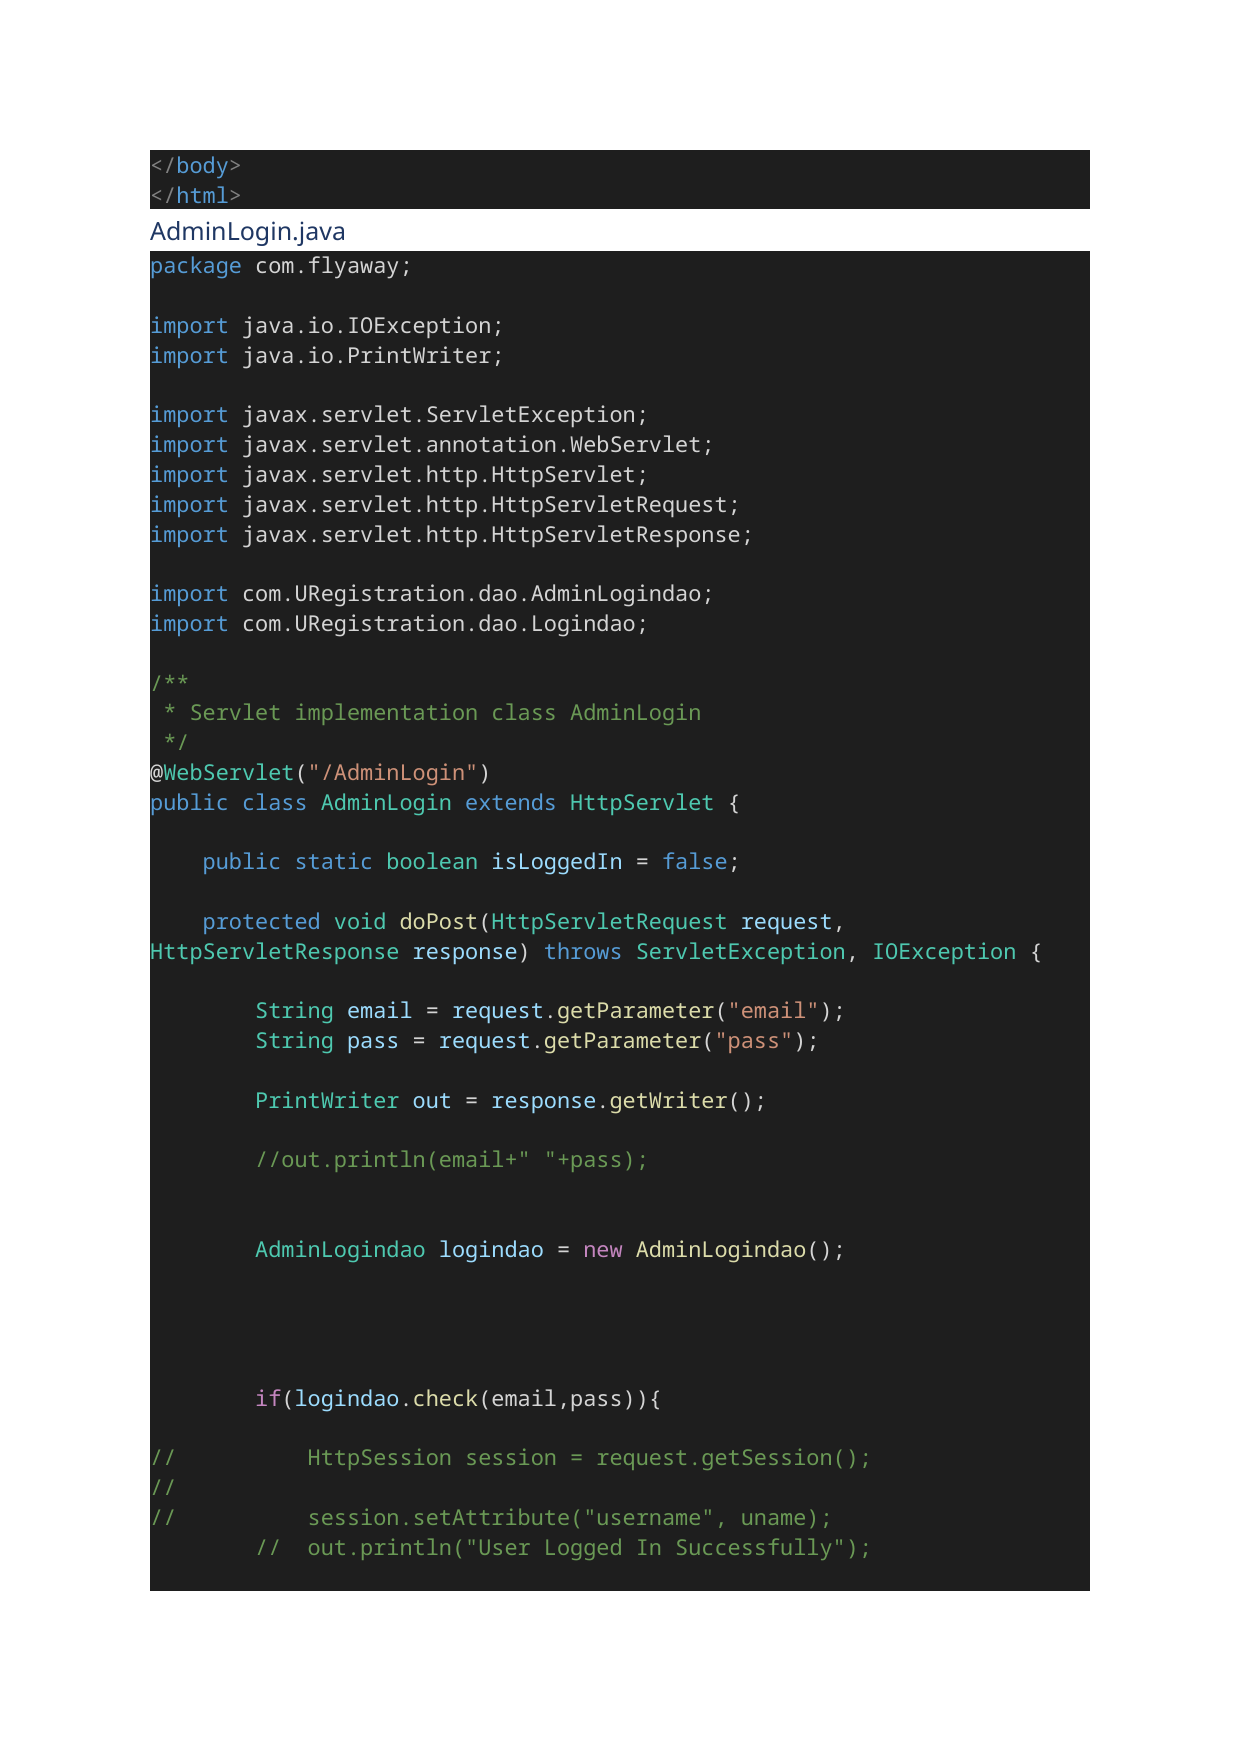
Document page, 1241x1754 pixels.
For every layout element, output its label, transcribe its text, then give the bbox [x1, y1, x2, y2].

text import com.URegistration.dao.Logindao; [150, 608, 1090, 638]
text import javax.servlet.http.HttpServletResponse; [150, 519, 1090, 548]
text AdminLogindao logindao = new AdminLogindao(); [150, 1234, 1090, 1263]
text // out.println("User Logged In Successfully"); [150, 1532, 1090, 1561]
text import java.io.IOException; [150, 310, 1090, 340]
text import java.io.PrintWriter; [150, 340, 1090, 370]
text public class AdminLogin extends HttpServlet { [150, 787, 1090, 817]
text // [150, 1472, 1090, 1502]
text */ [150, 727, 1090, 757]
text PrintWriter out = response.getWriter(); [150, 1085, 1090, 1114]
text if(logindao.check(email,pass)){ [150, 1383, 1090, 1412]
text /** [150, 668, 1090, 697]
text String pass = request.getParameter("pass"); [150, 1025, 1090, 1055]
text // session.setAttribute("username", uname); [150, 1502, 1090, 1532]
text </html> [150, 180, 1090, 209]
text package com.flyaway; [150, 251, 1090, 280]
text public static boolean isLoggedIn = false; [150, 846, 1090, 876]
text </body> [150, 150, 1090, 180]
text @WebServlet("/AdminLogin") [150, 757, 1090, 787]
text String email = request.getParameter("email"); [150, 995, 1090, 1025]
subtitle AdminLogin.java [150, 214, 1090, 248]
text * Servlet implementation class AdminLogin [150, 697, 1090, 727]
text //out.println(email+" "+pass); [150, 1144, 1090, 1174]
text protected void doPost(HttpServletRequest request, HttpServletResponse response) throws ServletException, IOException { [150, 906, 1090, 966]
text import javax.servlet.http.HttpServlet; [150, 459, 1090, 489]
text // HttpSession session = request.getSession(); [150, 1442, 1090, 1472]
text import javax.servlet.annotation.WebServlet; [150, 429, 1090, 459]
text import javax.servlet.ServletException; [150, 399, 1090, 429]
text import com.URegistration.dao.AdminLogindao; [150, 578, 1090, 608]
text import javax.servlet.http.HttpServletRequest; [150, 489, 1090, 519]
